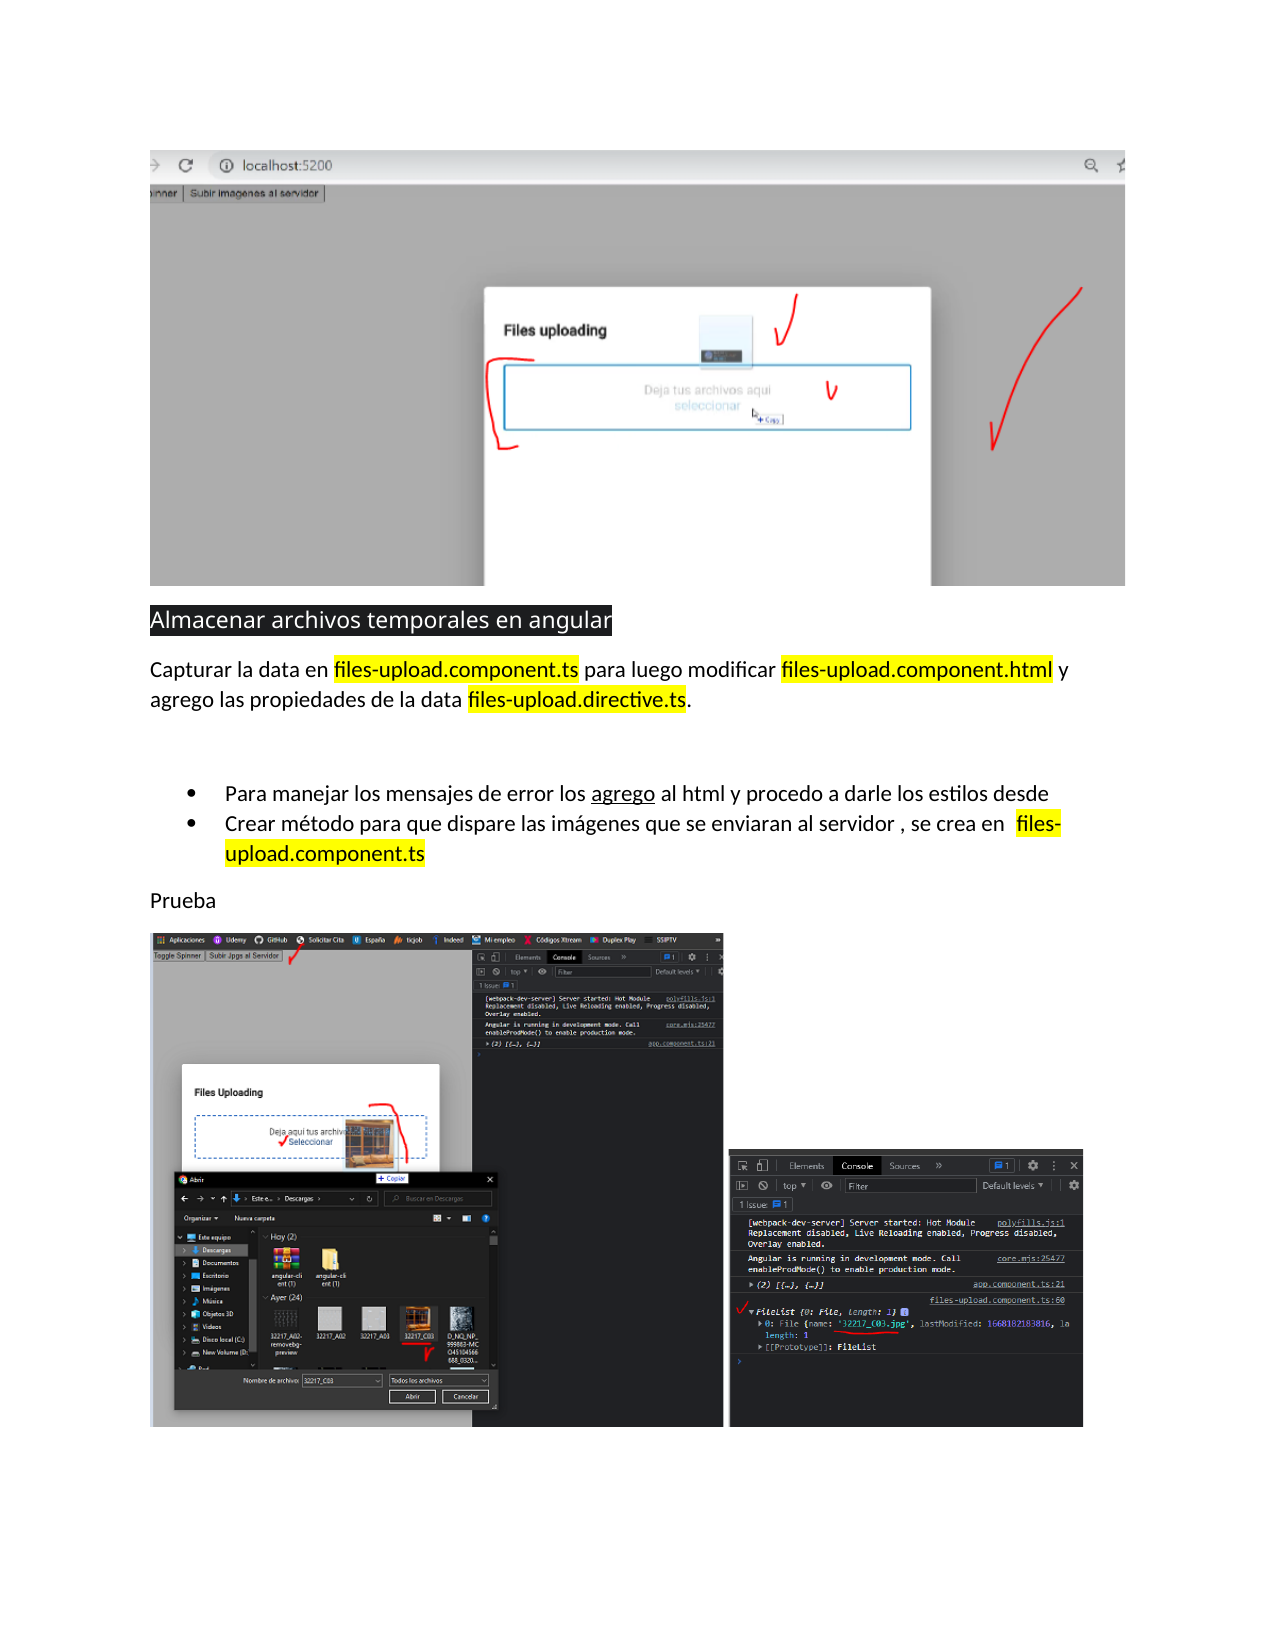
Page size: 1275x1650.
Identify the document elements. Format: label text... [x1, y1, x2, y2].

list Para manejar los mensajes de error los agrego al html y procedo a darle los estilos desde [187, 779, 1125, 807]
text Capturar la data en files-upload.component.ts para luego modificar files-upload.component.html y agrego las propiedades de la data files-upload.directive.ts. [150, 655, 1125, 713]
list Crear método para que dispare las imágenes que se enviaran al servidor , se crea en files-upload.component.ts [187, 809, 1125, 867]
picture [150, 933, 724, 1427]
text Prueba [150, 886, 1125, 914]
text Almacenar archivos temporales en angular [150, 604, 1125, 636]
picture [150, 150, 1125, 586]
picture [728, 1149, 1084, 1427]
